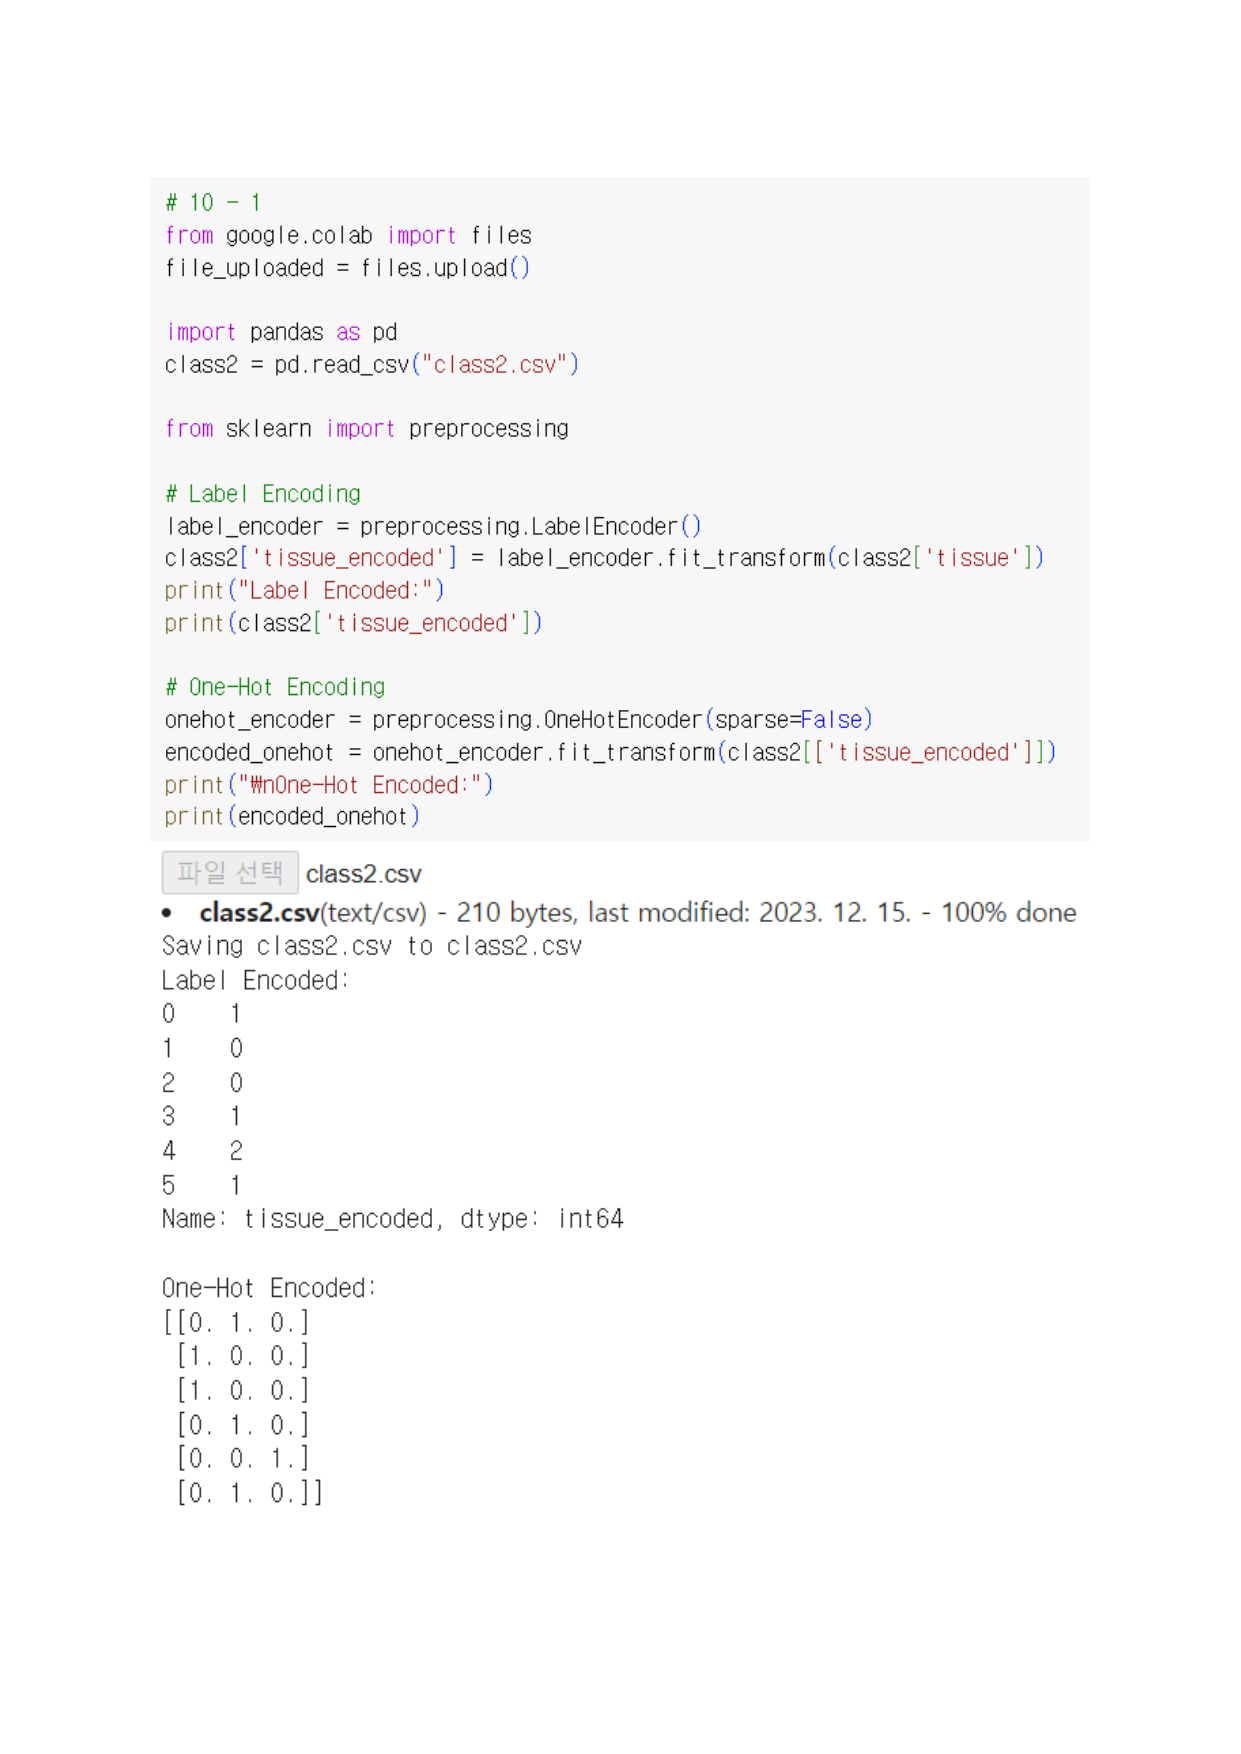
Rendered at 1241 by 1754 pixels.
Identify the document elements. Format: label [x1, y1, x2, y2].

picture [150, 842, 1091, 1513]
picture [150, 177, 1091, 841]
